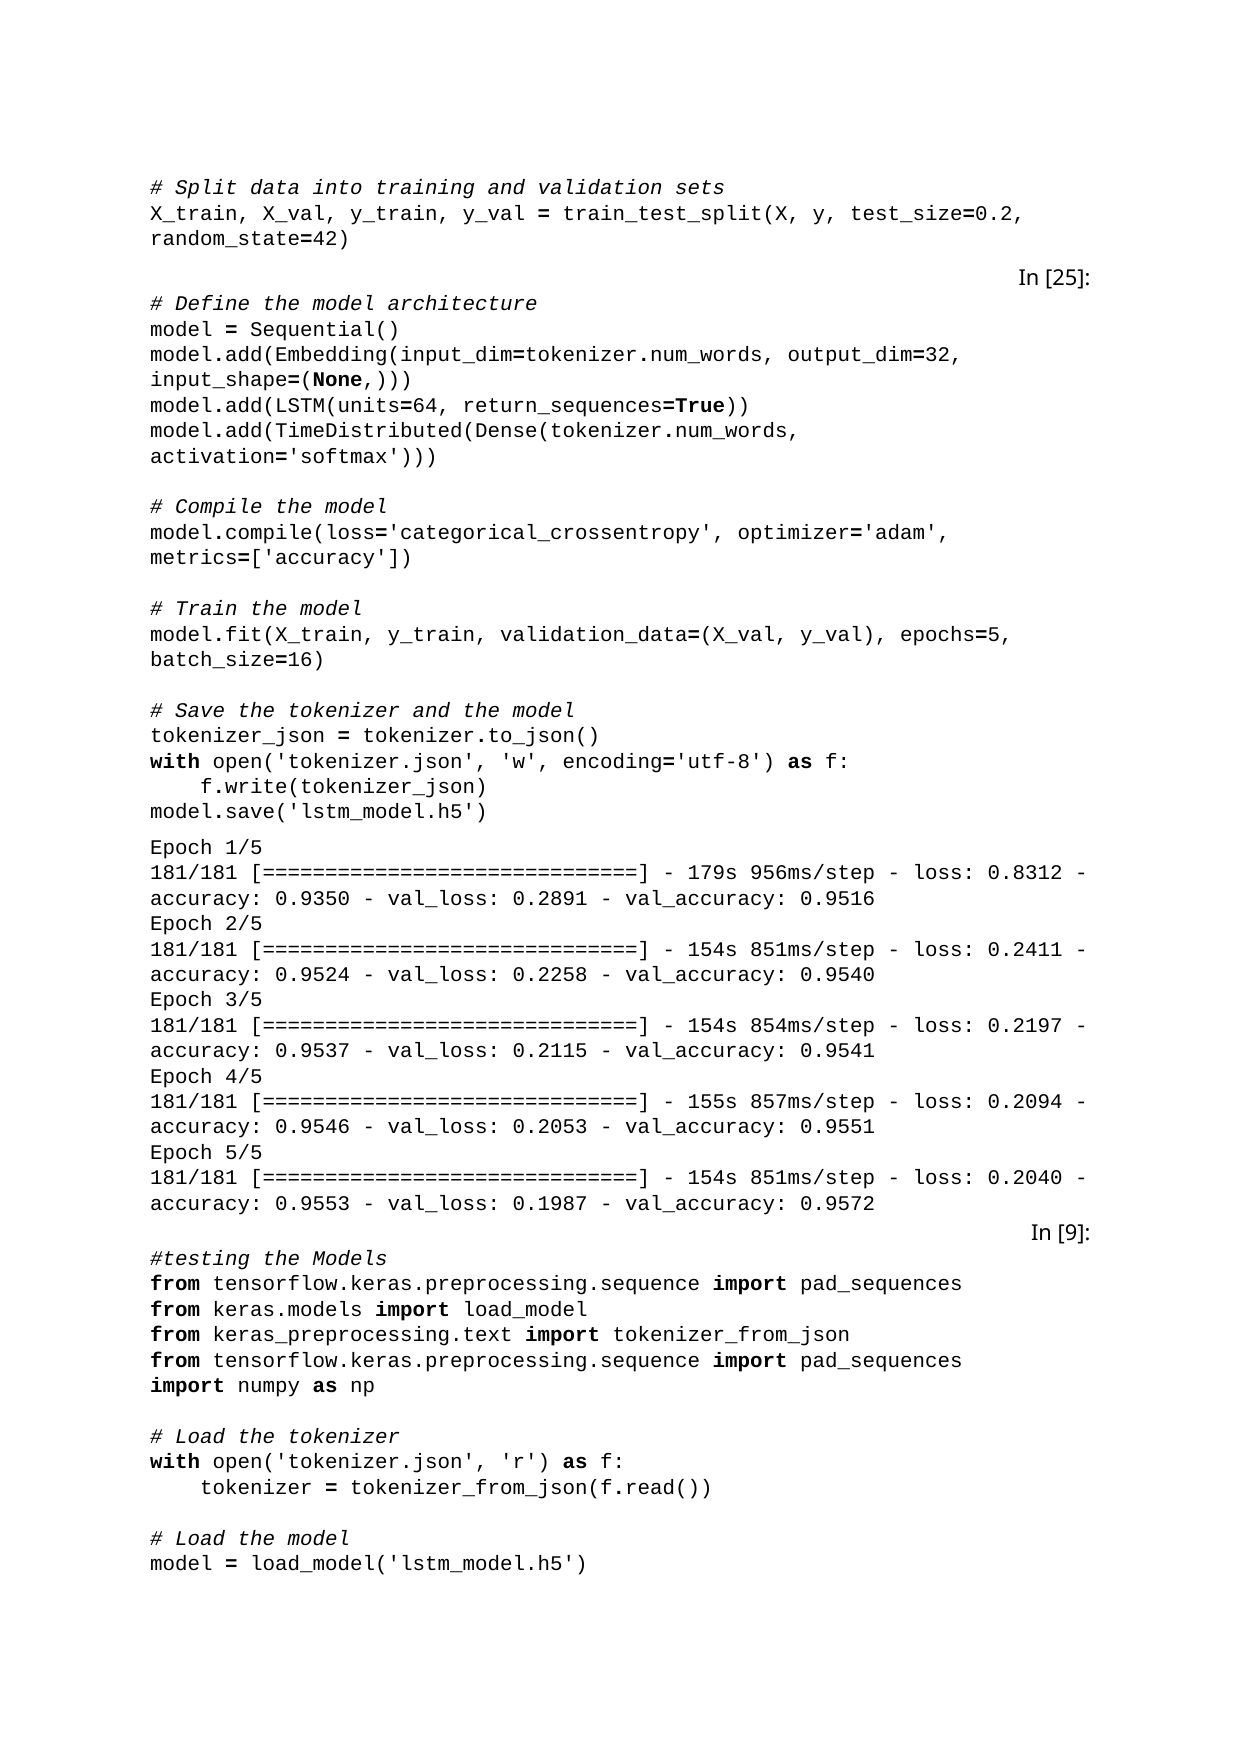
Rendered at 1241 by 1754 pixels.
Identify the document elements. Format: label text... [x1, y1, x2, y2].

text # Split data into training and validation sets [150, 175, 1090, 201]
text from keras.models import load_model [150, 1297, 1090, 1322]
text #testing the Models [150, 1246, 1090, 1272]
text model.add(TimeDistributed(Dense(tokenizer.num_words, activation='softmax'))) [150, 418, 1090, 469]
text model = load_model('lstm_model.h5') [150, 1551, 1090, 1577]
text model.add(Embedding(input_dim=tokenizer.num_words, output_dim=32, input_shape=(None,))) [150, 342, 1090, 393]
text X_train, X_val, y_train, y_val = train_test_split(X, y, test_size=0.2, random_state=42) [150, 201, 1090, 252]
text with open('tokenizer.json', 'w', encoding='utf-8') as f: [150, 749, 1090, 774]
text f.write(tokenizer_json) [150, 774, 1090, 800]
text tokenizer = tokenizer_from_json(f.read()) [150, 1475, 1090, 1500]
text from tensorflow.keras.preprocessing.sequence import pad_sequences [150, 1348, 1090, 1373]
text 181/181 [==============================] - 154s 851ms/step - loss: 0.2411 - accuracy: 0.9524 - val_loss: 0.2258 - val_accuracy: 0.9540 [150, 937, 1090, 988]
text Epoch 2/5 [150, 911, 1090, 937]
text # Train the model [150, 596, 1090, 622]
text import numpy as np [150, 1373, 1090, 1399]
text with open('tokenizer.json', 'r') as f: [150, 1449, 1090, 1475]
text # Load the model [150, 1526, 1090, 1551]
text 181/181 [==============================] - 154s 851ms/step - loss: 0.2040 - accuracy: 0.9553 - val_loss: 0.1987 - val_accuracy: 0.9572 [150, 1166, 1090, 1216]
text 181/181 [==============================] - 154s 854ms/step - loss: 0.2197 - accuracy: 0.9537 - val_loss: 0.2115 - val_accuracy: 0.9541 [150, 1013, 1090, 1064]
text from keras_preprocessing.text import tokenizer_from_json [150, 1322, 1090, 1348]
text model.compile(loss='categorical_crossentropy', optimizer='adam', metrics=['accuracy']) [150, 520, 1090, 571]
text tokenizer_json = tokenizer.to_json() [150, 723, 1090, 749]
text In [25]: [150, 262, 1090, 291]
text model.add(LSTM(units=64, return_sequences=True)) [150, 393, 1090, 418]
text Epoch 5/5 [150, 1140, 1090, 1166]
text # Load the tokenizer [150, 1424, 1090, 1449]
text from tensorflow.keras.preprocessing.sequence import pad_sequences [150, 1272, 1090, 1297]
text # Define the model architecture [150, 291, 1090, 317]
text model.save('lstm_model.h5') [150, 800, 1090, 825]
text In [9]: [150, 1216, 1090, 1246]
text Epoch 3/5 [150, 988, 1090, 1013]
text Epoch 4/5 [150, 1064, 1090, 1089]
text 181/181 [==============================] - 155s 857ms/step - loss: 0.2094 - accuracy: 0.9546 - val_loss: 0.2053 - val_accuracy: 0.9551 [150, 1089, 1090, 1140]
text model = Sequential() [150, 317, 1090, 342]
text # Compile the model [150, 495, 1090, 520]
text Epoch 1/5 [150, 835, 1090, 861]
text model.fit(X_train, y_train, validation_data=(X_val, y_val), epochs=5, batch_size=16) [150, 622, 1090, 673]
text # Save the tokenizer and the model [150, 698, 1090, 723]
text 181/181 [==============================] - 179s 956ms/step - loss: 0.8312 - accuracy: 0.9350 - val_loss: 0.2891 - val_accuracy: 0.9516 [150, 861, 1090, 911]
